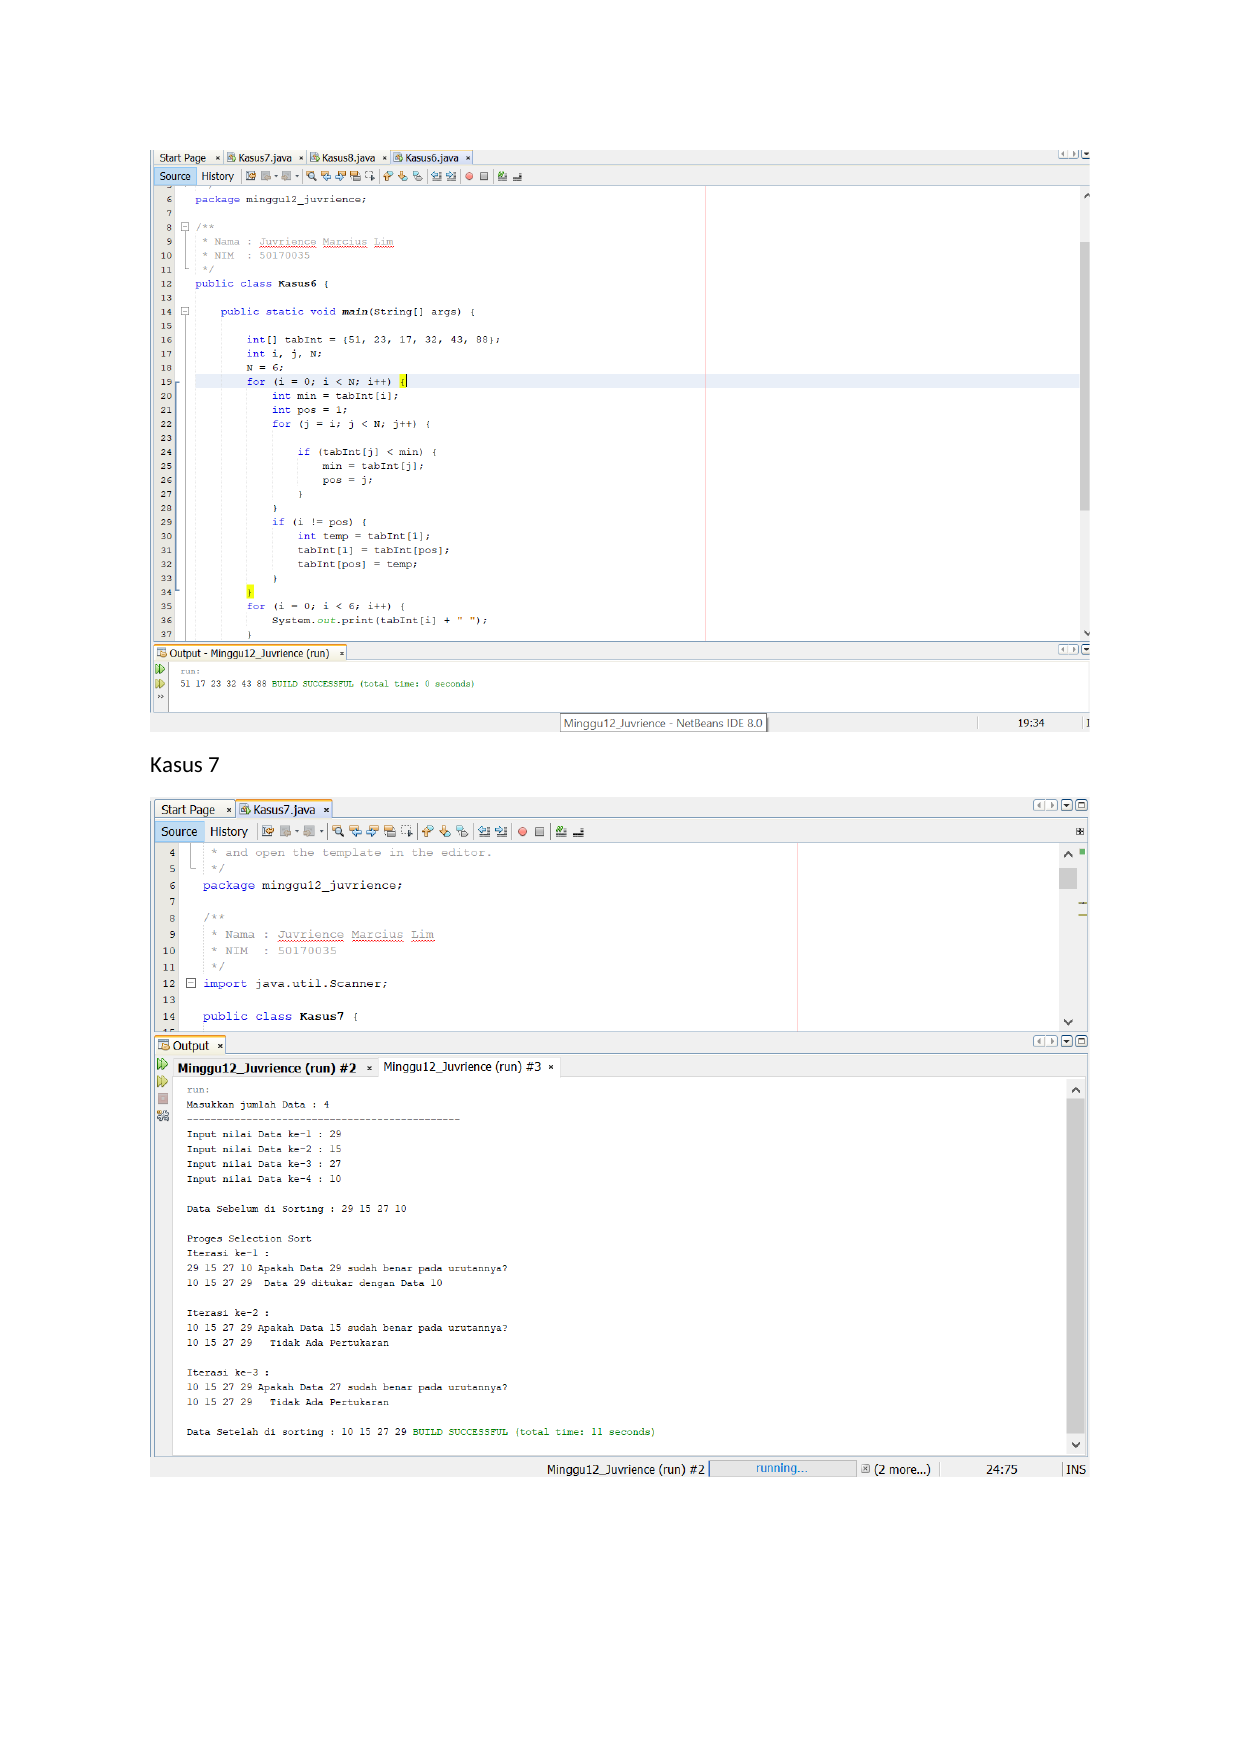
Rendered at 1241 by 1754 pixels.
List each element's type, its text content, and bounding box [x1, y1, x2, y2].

picture [150, 797, 1090, 1477]
picture [150, 150, 1090, 732]
text Kasus 7 [150, 750, 1090, 778]
